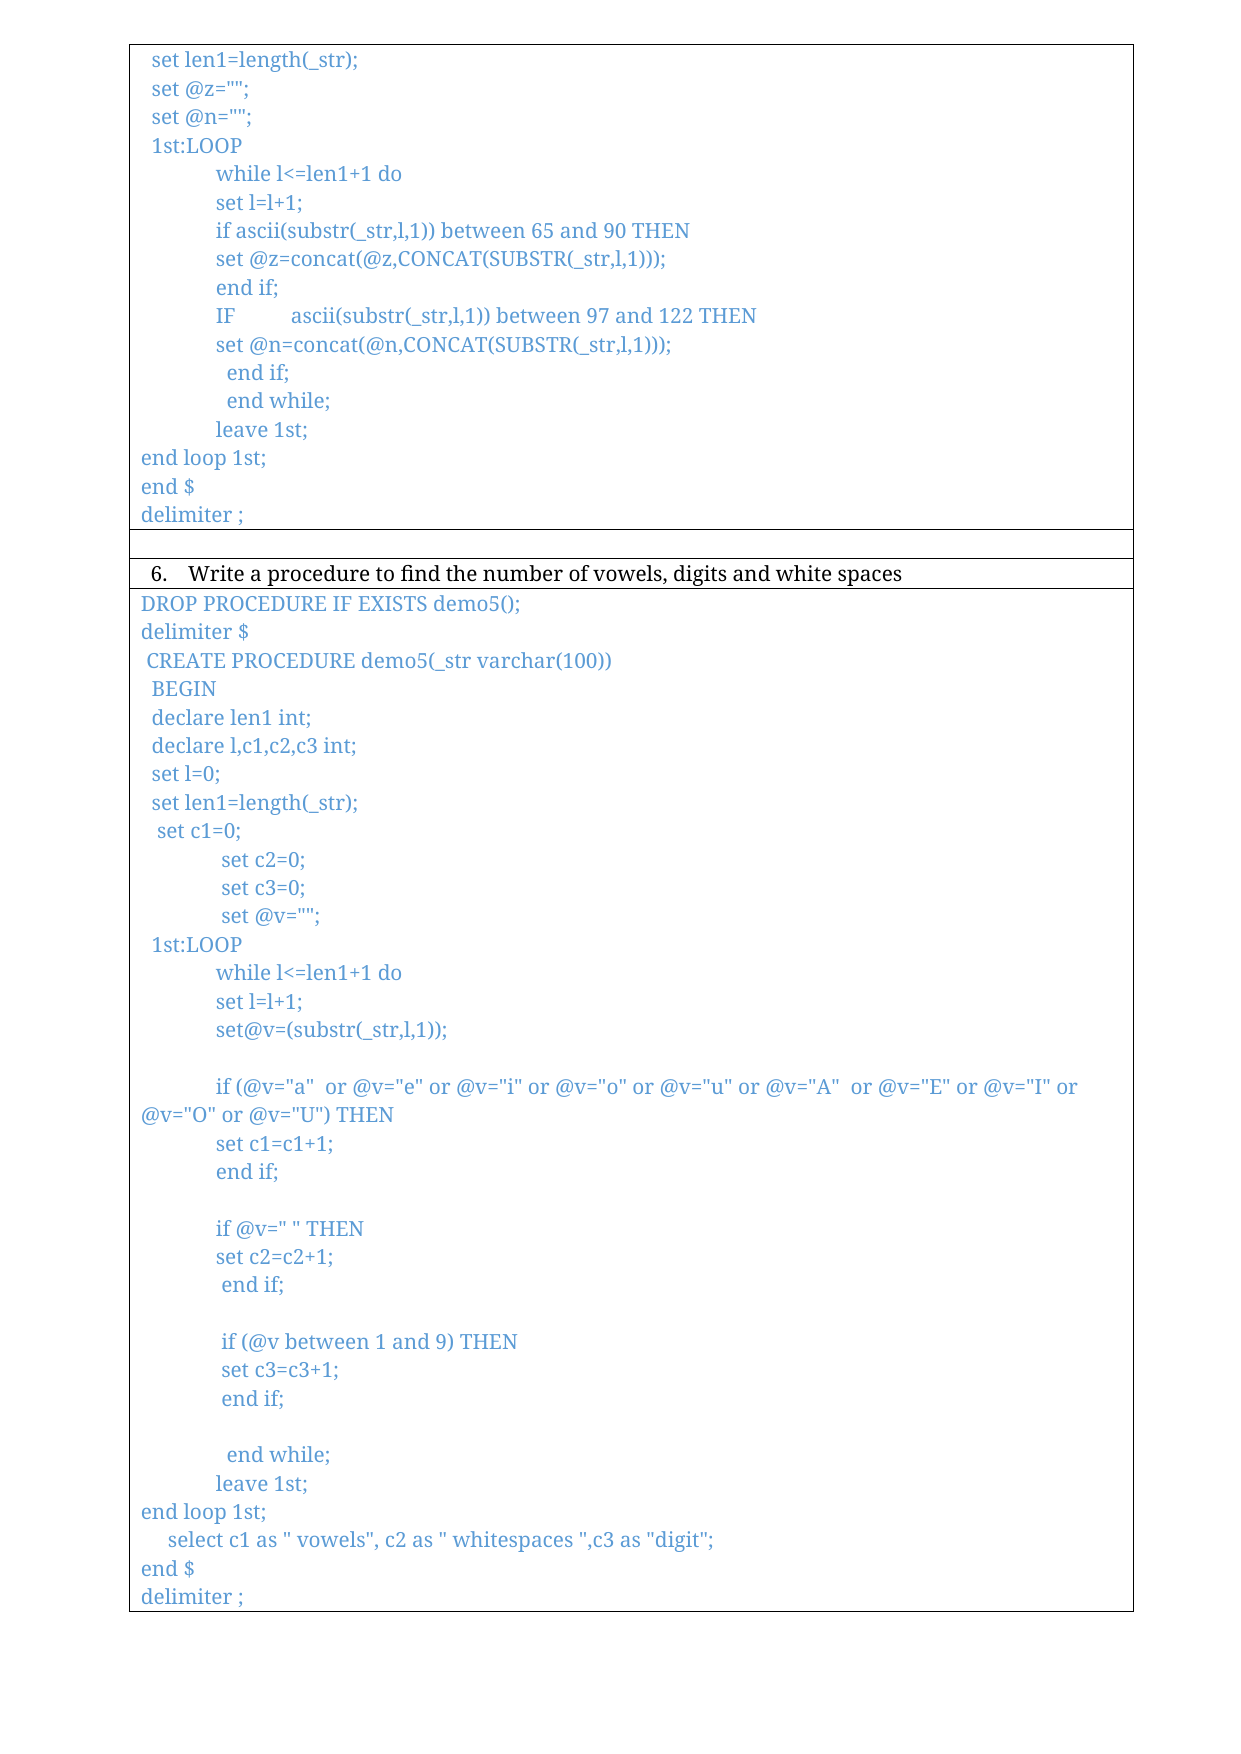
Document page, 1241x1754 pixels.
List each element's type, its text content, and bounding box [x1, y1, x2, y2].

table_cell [130, 45, 1133, 529]
table_cell DROP PROCEDURE IF EXISTS demo5(); delimiter $ CREATE PROCEDURE demo5(_str varchar(100)) BEGIN declare len1 int; declare l,c1,c2,c3 int; set l=0; set len1=length(_str); set c1=0; set c2=0; set c3=0; set @v=""; 1st:LOOP while l<=len1+1 do set l=l+1; set@v=(substr(_str,l,1)); if (@v="a" or @v="e" or @v="i" or @v="o" or @v="u" or @v="A" or @v="E" or @v="I" or @v="O" or @v="U") THEN set c1=c1+1; end if; if @v=" " THEN set c2=c2+1; end if; if (@v between 1 and 9) THEN set c3=c3+1; end if; end while; leave 1st; end loop 1st; select c1 as " vowels", c2 as " whitespaces ",c3 as "digit"; end $ delimiter ; [130, 589, 1133, 1611]
table_cell [130, 530, 1133, 558]
table_cell Write a procedure to find the number of vowels, digits and white spaces [130, 559, 1133, 588]
